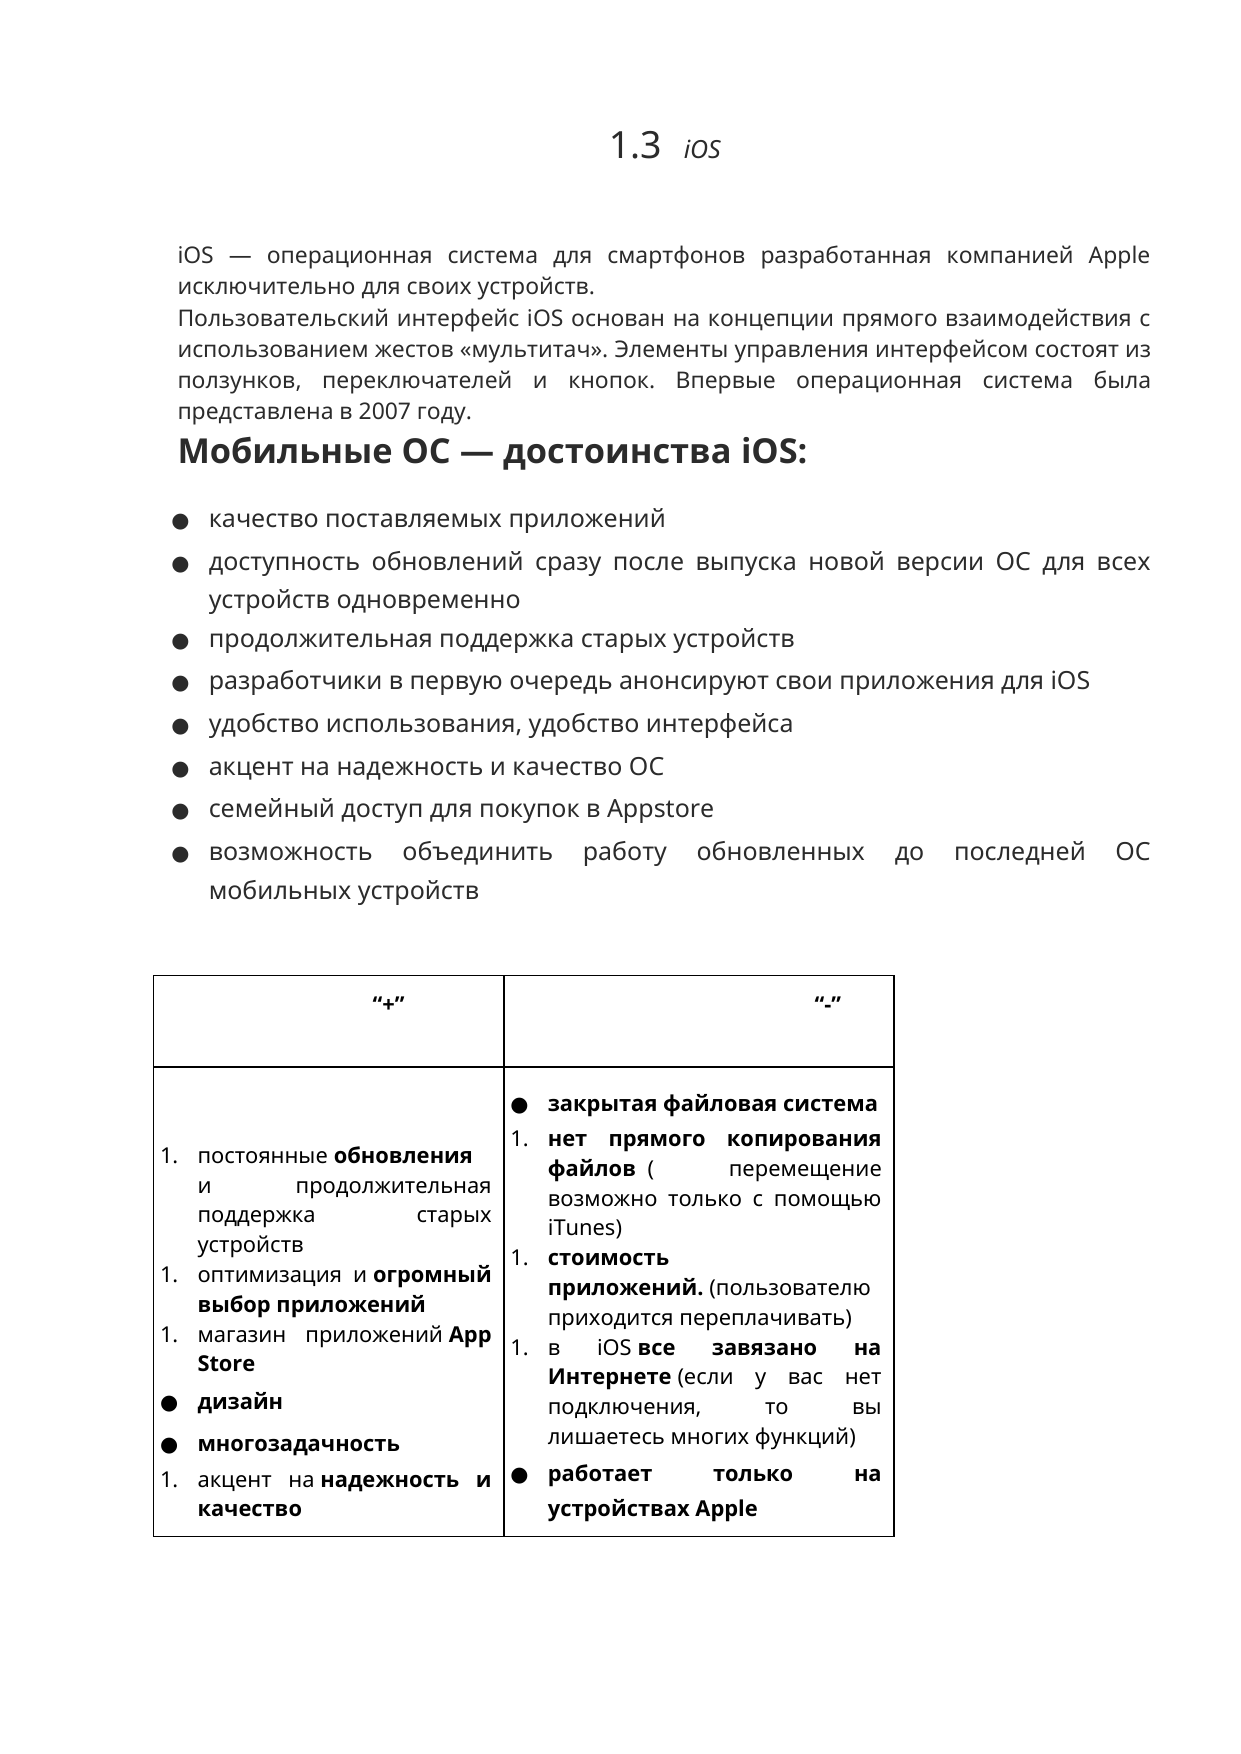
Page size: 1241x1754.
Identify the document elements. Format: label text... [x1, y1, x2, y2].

list возможность объединить работу обновленных до последней ОС мобильных устройств [171, 830, 1152, 907]
table_header “-” [505, 976, 893, 1066]
list качество поставляемых приложений [171, 497, 1152, 539]
list акцент на надежность и качество ОС [171, 744, 1152, 787]
list доступность обновлений сразу после выпуска новой версии ОС для всех устройств одновременно [171, 539, 1152, 616]
list продолжительная поддержка старых устройств [171, 616, 1152, 659]
list семейный доступ для покупок в Appstore [171, 787, 1152, 830]
table_cell постоянные обновления и продолжительная поддержка старых устройств оптимизация и огромный выбор приложений магазин приложений App Store дизайн многозадачность акцент на надежность и качество [154, 1068, 503, 1536]
table_header “+” [154, 976, 503, 1066]
text Пользовательский интерфейс iOS основан на концепции прямого взаимодействия с использованием жестов «мультитач». Элементы управления интерфейсом состоят из ползунков, переключателей и кнопок. Впервые операционная система была представлена в 2007 году. [177, 301, 1152, 426]
table_cell закрытая файловая система нет прямого копирования файлов ( перемещение возможно только с помощью iTunes) стоимость приложений. (пользователю приходится переплачивать) в iOS все завязано на Интернете (если у вас нет подключения, то вы лишаетесь многих функций) работает только на устройствах Apple [505, 1068, 893, 1536]
list удобство использования, удобство интерфейса [171, 702, 1152, 744]
text iOS — операционная система для смартфонов разработанная компанией Apple исключительно для своих устройств. [177, 239, 1152, 301]
subtitle Мобильные ОС — достоинства iOS: [177, 426, 1152, 473]
list разработчики в первую очередь анонсируют свои приложения для iOS [171, 659, 1152, 702]
subtitle iOS [177, 118, 1152, 169]
